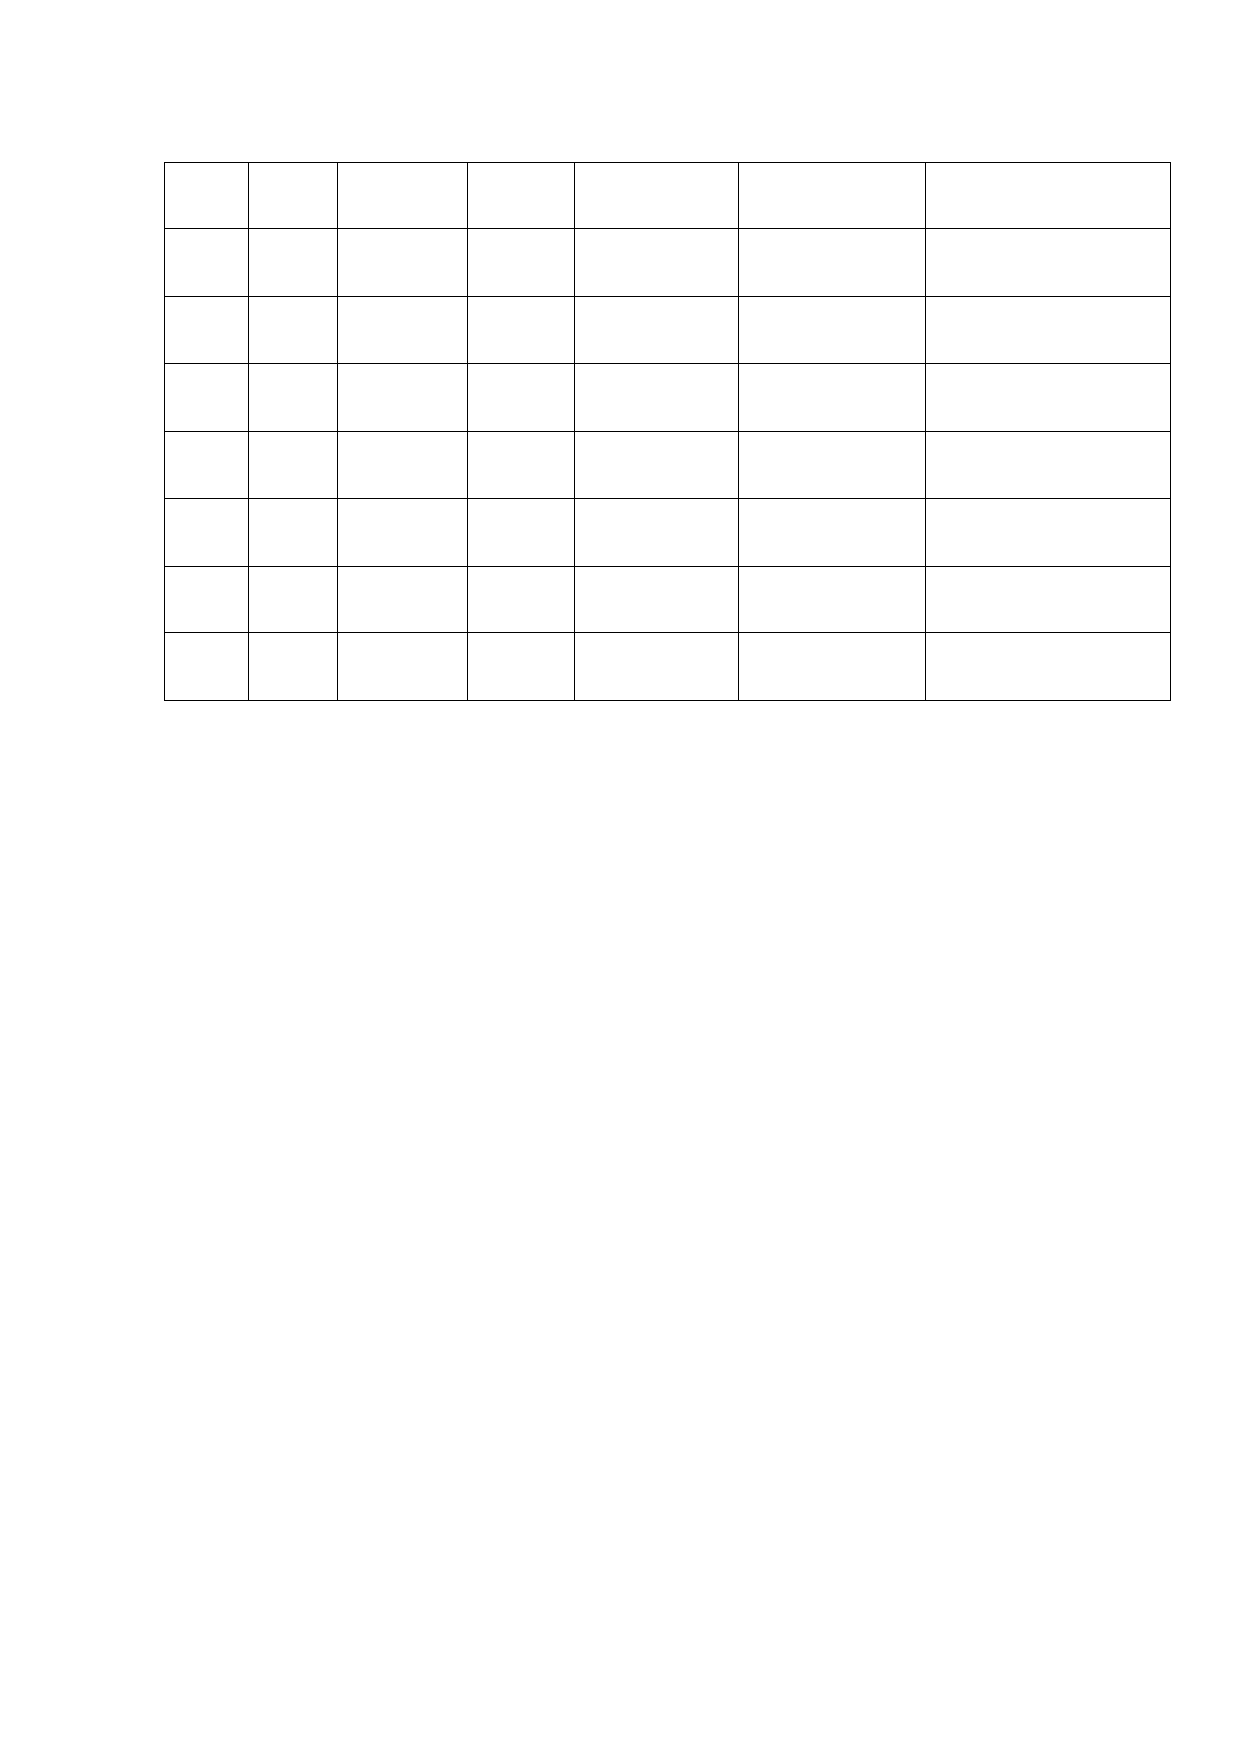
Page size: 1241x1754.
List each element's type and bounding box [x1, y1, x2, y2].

table_cell [249, 432, 337, 498]
table_cell [739, 229, 925, 296]
table_cell [926, 297, 1170, 363]
table_cell [468, 297, 574, 363]
table_cell [165, 567, 248, 632]
table_cell [575, 567, 738, 632]
table_cell [468, 163, 574, 228]
table_cell [165, 633, 248, 699]
table_cell [468, 633, 574, 699]
table_cell [739, 567, 925, 632]
table_cell [249, 633, 337, 699]
table_cell [249, 163, 337, 228]
table_cell [165, 229, 248, 296]
table_cell [165, 432, 248, 498]
table_cell [468, 229, 574, 296]
table_cell [338, 633, 467, 699]
table_cell [739, 297, 925, 363]
table_cell [926, 364, 1170, 431]
table_cell [249, 297, 337, 363]
table_cell [926, 163, 1170, 228]
table_cell [575, 432, 738, 498]
table_cell [575, 229, 738, 296]
table_cell [338, 432, 467, 498]
table_cell [338, 297, 467, 363]
table_cell [468, 567, 574, 632]
table_cell [249, 567, 337, 632]
table_cell [575, 633, 738, 699]
table_cell [249, 229, 337, 296]
table_cell [739, 499, 925, 566]
table_cell [926, 432, 1170, 498]
table_cell [165, 163, 248, 228]
table_cell [739, 432, 925, 498]
table_cell [575, 364, 738, 431]
table_cell [165, 499, 248, 566]
table_cell [739, 364, 925, 431]
table_cell [468, 499, 574, 566]
table_cell [739, 163, 925, 228]
table_cell [338, 364, 467, 431]
table_cell [926, 567, 1170, 632]
table_cell [338, 499, 467, 566]
table_cell [338, 567, 467, 632]
table_cell [926, 229, 1170, 296]
table_cell [468, 432, 574, 498]
table_cell [338, 229, 467, 296]
table_cell [468, 364, 574, 431]
table_cell [575, 499, 738, 566]
table_cell [165, 364, 248, 431]
table_cell [575, 297, 738, 363]
table_cell [249, 499, 337, 566]
table_cell [338, 163, 467, 228]
table_cell [926, 633, 1170, 699]
table_cell [165, 297, 248, 363]
table_cell [926, 499, 1170, 566]
table_cell [249, 364, 337, 431]
table_cell [739, 633, 925, 699]
table_cell [575, 163, 738, 228]
